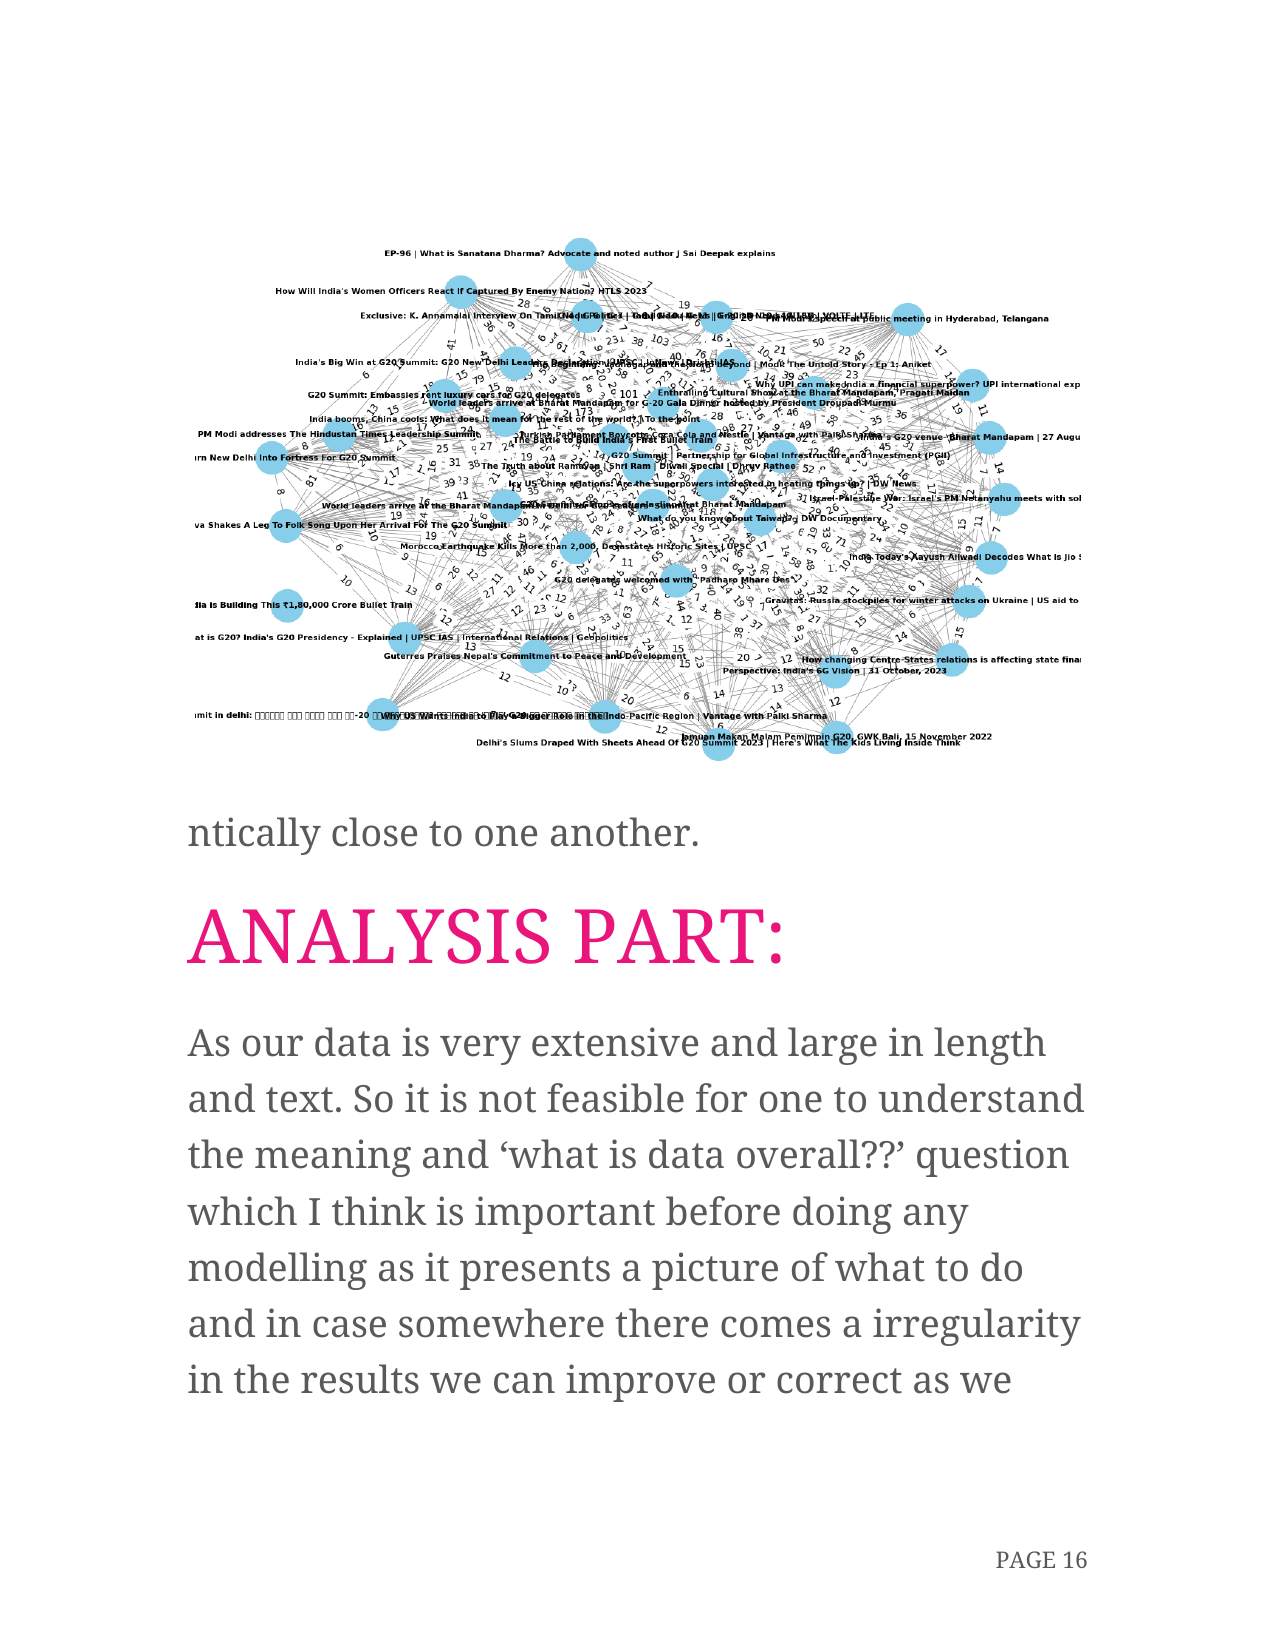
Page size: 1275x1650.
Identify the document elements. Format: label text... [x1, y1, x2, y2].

text What if we only plot previous plot using a filter that returns most occurring text? I think that would present a different picture i.e how close most of the text in the data is semantically close to one another. [187, 802, 1087, 857]
picture [187, 180, 1088, 802]
text ANALYSIS PART: [187, 883, 1087, 985]
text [187, 1016, 1087, 1404]
